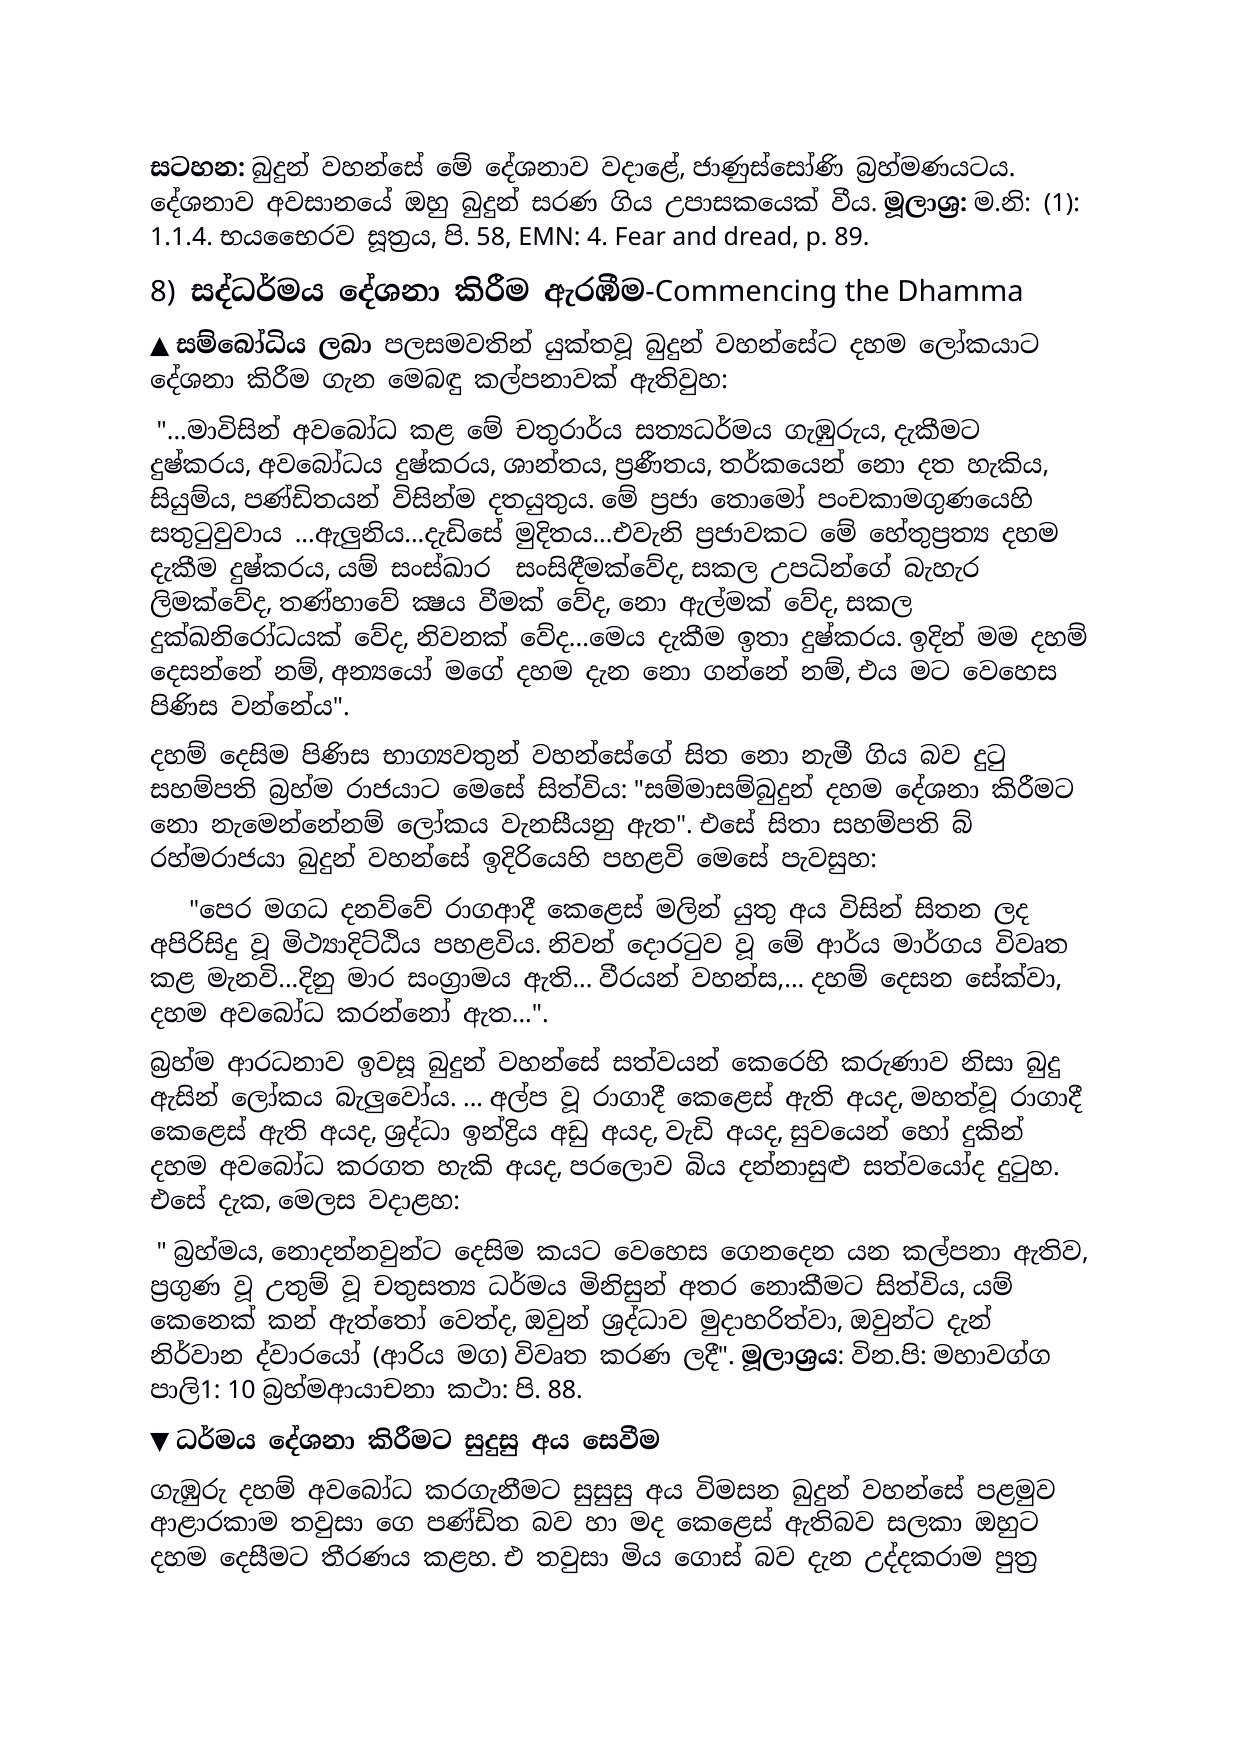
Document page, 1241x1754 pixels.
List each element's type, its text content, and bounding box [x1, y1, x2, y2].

text සටහන: බුදුන් වහන්සේ මේ දේශනාව වදාළේ, ජාණුස්සෝණි බ්‍රහ්මණයටය. දේශනාව අවසානයේ ඔහු බුදුන් සරණ ගිය උපාසකයෙක් වීය. මූලාශ්‍ර: ම.නි: (1): 1.1.4. භයභෛරව සූත්‍රය, පි. 58, EMN: 4. Fear and dread, p. 89. [150, 150, 1090, 253]
text බ්‍රහ්ම ආරධනාව ඉවසූ බුදුන් වහන්සේ සත්වයන් කෙරෙහි කරුණාව නිසා බුදු ඇසින් ලෝකය බැලුවෝය. ... අල්ප වූ රාගාදී කෙළෙස් ඇති අයද, මහත්වූ රාගාදී කෙළෙස් ඇති අයද, ශ්‍රද්ධා ඉන්ද්‍රිය අඩු අයද, වැඩි අයද, සුවයෙන් හෝ දුකින් දහම අවබෝධ කරගත හැකි අයද, පරලොව බිය දන්නාසුළු සත්වයෝද දුටුහ. එසේ දැක, මෙලස වදාළහ: [150, 1047, 1090, 1217]
text 8) සද්ධර්මය දේශනා කිරීම ඇරඹීම-Commencing the Dhamma [150, 270, 1090, 310]
text ▲ සම්බෝධිය ලබා පලසමවතින් යුක්තවූ බුදුන් වහන්සේට දහම ලෝකයාට දේශනා කිරීම ගැන මෙබඳු කල්පනාවක් ඇතිවුහ: [150, 327, 1090, 396]
text "පෙර මගධ දනව්වේ රාගආදී කෙළෙස් මලින් යුතු අය විසින් සිතන ලද අපිරිසිදු වූ මිථ්‍යාදිට්ඨිය පහළවිය. නිවන් දොරටුව වූ මේ ආර්ය මාර්ගය විවෘත කළ මැනවි...දිනු මාර සංග්‍රාමය ඇති... වීරයන් වහන්ස,... දහම් දෙසන සේක්වා, දහම අවබෝධ කරන්නෝ ඇත...". [150, 892, 1090, 1030]
text දහම් දෙසිම පිණිස භාග්‍යවතුන් වහන්සේගේ සිත නො නැමී ගිය බව දුටු සහම්පති බ්‍රහ්ම රාජයාට මෙසේ සිත්විය: "සම්මාසම්බුදුන් දහම දේශනා කිරීමට නො නැමෙන්නේනම් ලෝකය වැනසීයනු ඇත". එසේ සිතා සහම්පති බ්‍රහ්මරාජයා බුදුන් වහන්සේ ඉදිරියෙහි පහළවි මෙසේ පැවසුහ: [150, 739, 1090, 876]
text "...මාවිසින් අවබෝධ කළ මේ චතුරාර්ය සත්‍යධර්මය ගැඹුරුය, දැකීමට දුෂ්කරය, අවබෝධය දුෂ්කරය, ශාන්තය, ප්‍රණීතය, තර්කයෙන් නො දත හැකිය, සියුම්ය, පණ්ඩිතයන් විසින්ම දතයුතුය. මේ ප්‍රජා තොමෝ පංචකාමගුණයෙහි සතුටුවුවාය ...ඇලුනිය...දැඩිසේ මුදිතය...එවැනි ප්‍රජාවකට මේ හේතුප්‍රත්‍ය දහම දැකීම දුෂ්කරය, යම් සංස්ඛාර සංසිඳීමක්වේද, සකල උපධින්ගේ බැහැර ලිමක්වේද, තණ්හාවේ ක්‍ෂය වීමක් වේද, නො ඇල්මක් වේද, සකල දුක්ඛනිරෝධයක් වේද, නිවනක් වේද...මෙය දැකීම ඉතා දුෂ්කරය. ඉදින් මම දහම් දෙසන්නේ නම්, අන්‍යයෝ මගේ දහම දැන නො ගන්නේ නම්, එය මට වෙහෙස පිණිස වන්නේය". [150, 412, 1090, 723]
text " බ්‍රහ්මය, නොදන්නවුන්ට දෙසිම කයට වෙහෙස ගෙනදෙන යන කල්පනා ඇතිව, ප්‍රගුණ වූ උතුම් වූ චතුසත්‍ය ධර්මය මිනිසුන් අතර නොකීමට සිත්විය, යම් කෙනෙක් කන් ඇත්තෝ වෙත්ද, ඔවුන් ශ්‍රද්ධාව මුදාහරිත්වා, ඔවුන්ට දැන් නිර්වාන ද්වාරයෝ (ආරිය මග) විවෘත කරණ ලදී". මූලාශ්‍රය: වින.පි: මහාවග්ග පාලි1: 10 බ්‍රහ්මආයාචනා කථා: පි. 88. [150, 1234, 1090, 1406]
text ▼ ධර්මය දේශනා කිරීමට සුදුසු අය සෙවීම [150, 1423, 1090, 1457]
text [150, 1474, 1090, 1574]
